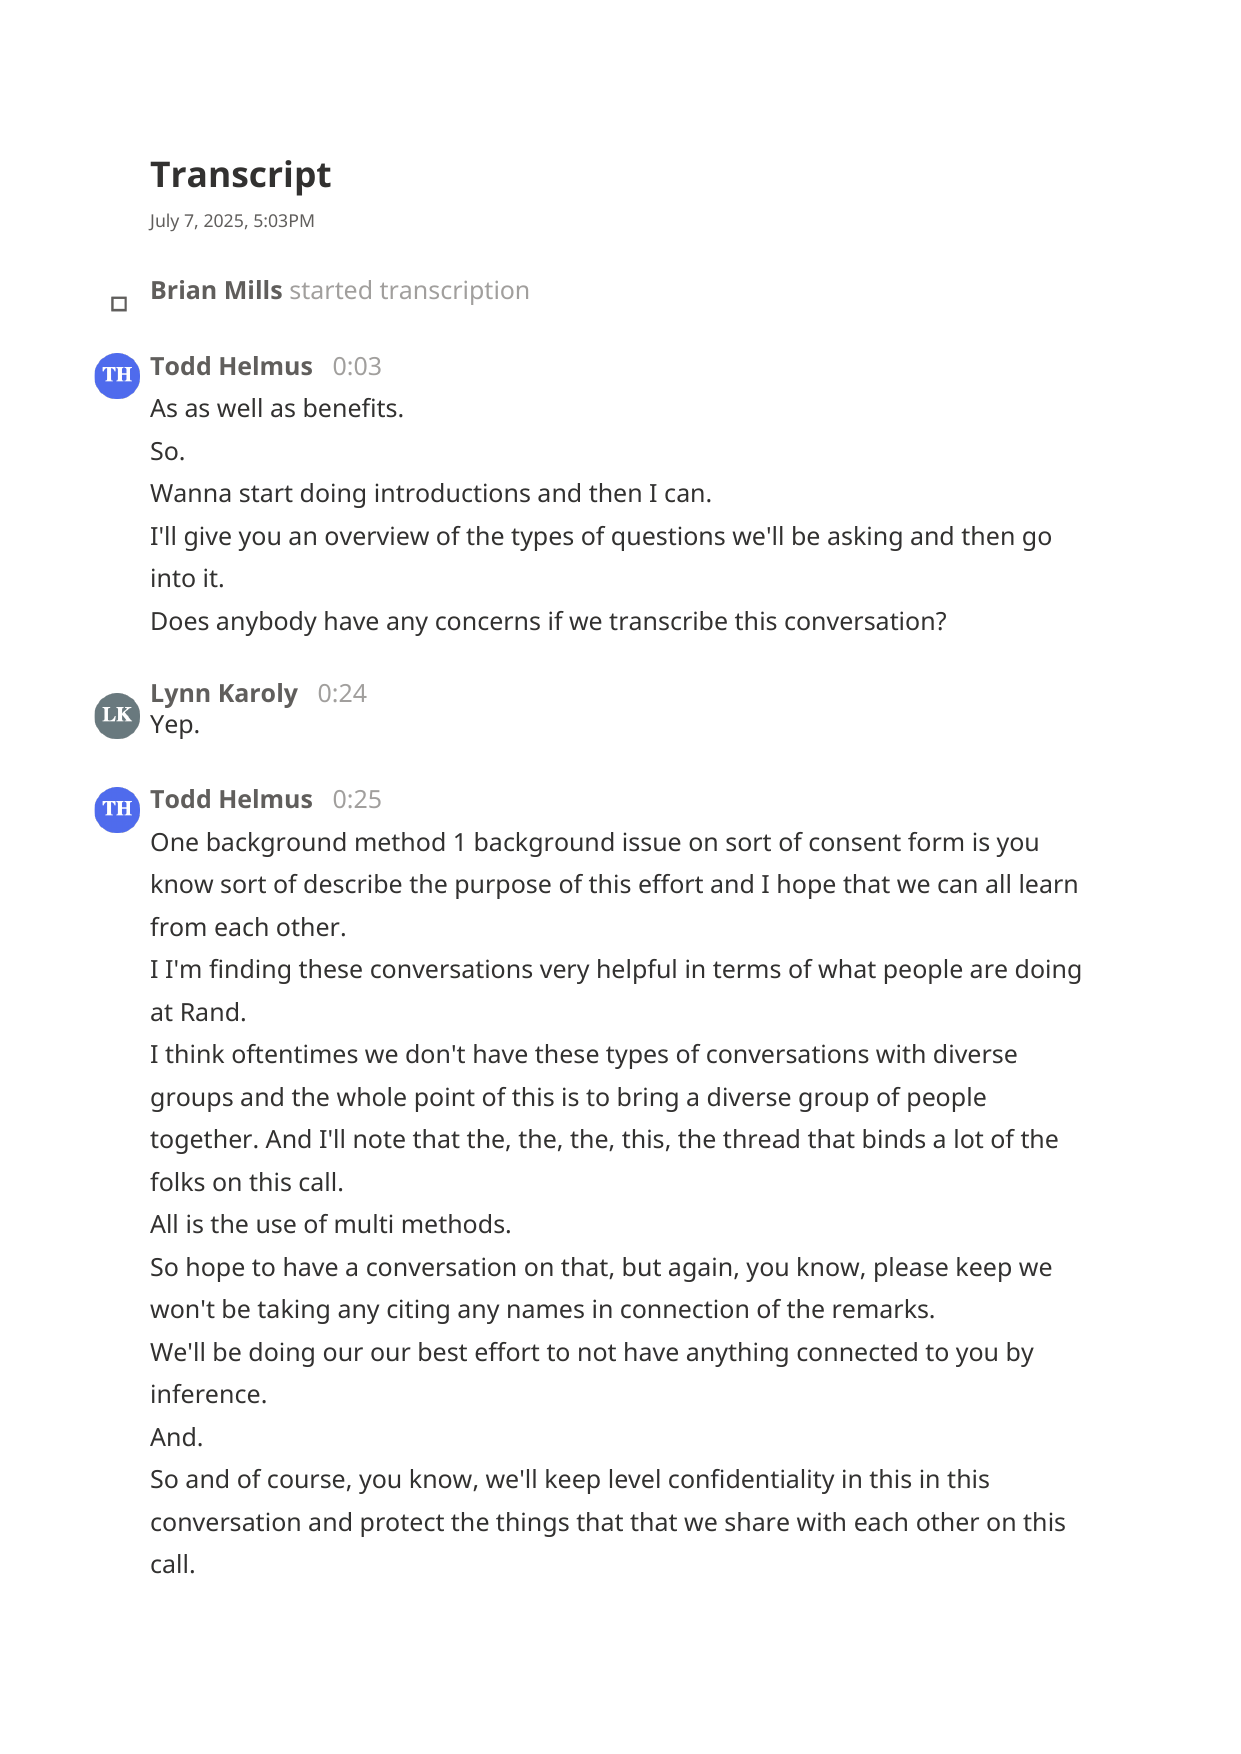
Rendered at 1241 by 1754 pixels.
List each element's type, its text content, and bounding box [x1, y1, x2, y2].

picture [94, 787, 140, 833]
picture [94, 693, 140, 739]
text Lynn Karoly 0:24 Yep. [150, 646, 1090, 739]
text Transcript [150, 150, 1090, 198]
text Brian Mills started transcription [150, 243, 1090, 306]
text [150, 739, 1090, 1581]
picture [102, 288, 137, 323]
text July 7, 2025, 5:03PM [150, 209, 1090, 233]
picture [94, 353, 140, 399]
text Todd Helmus 0:03 As as well as benefits. So. Wanna start doing introductions and then I can. I'll give you an overview of the types of questions we'll be asking and then go into it. Does anybody have any concerns if we transcribe this conversation? [150, 306, 1090, 637]
